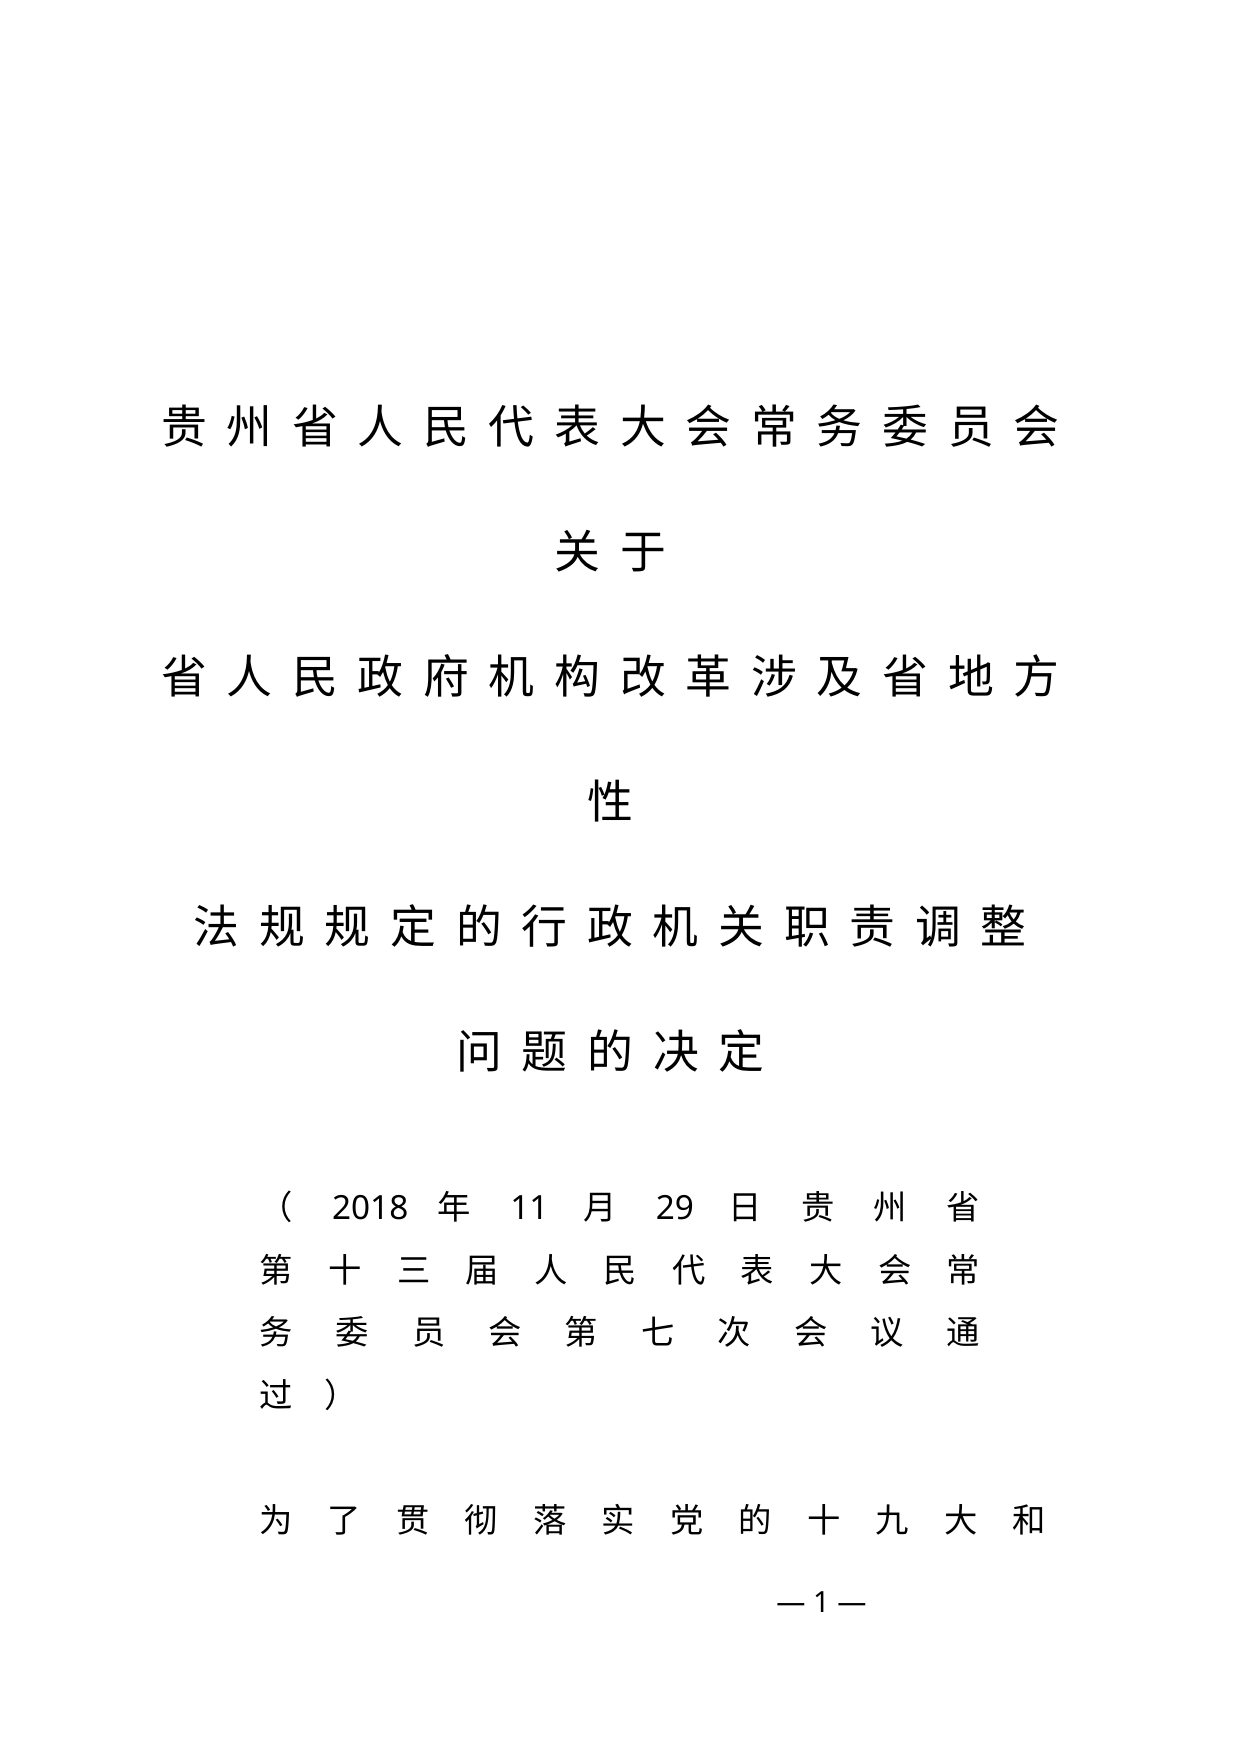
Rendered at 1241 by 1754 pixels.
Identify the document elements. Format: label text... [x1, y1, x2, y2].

text 法规规定的行政机关职责调整 [161, 861, 1079, 986]
text 省人民政府机构改革涉及省地方性 [161, 611, 1079, 861]
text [161, 1486, 1079, 1549]
text 问题的决定 [161, 986, 1079, 1111]
text （2018年11月29日贵州省第十三届人民代表大会常务委员会第七次会议通过） [227, 1174, 1013, 1424]
text 贵州省人民代表大会常务委员会关于 [161, 361, 1079, 611]
